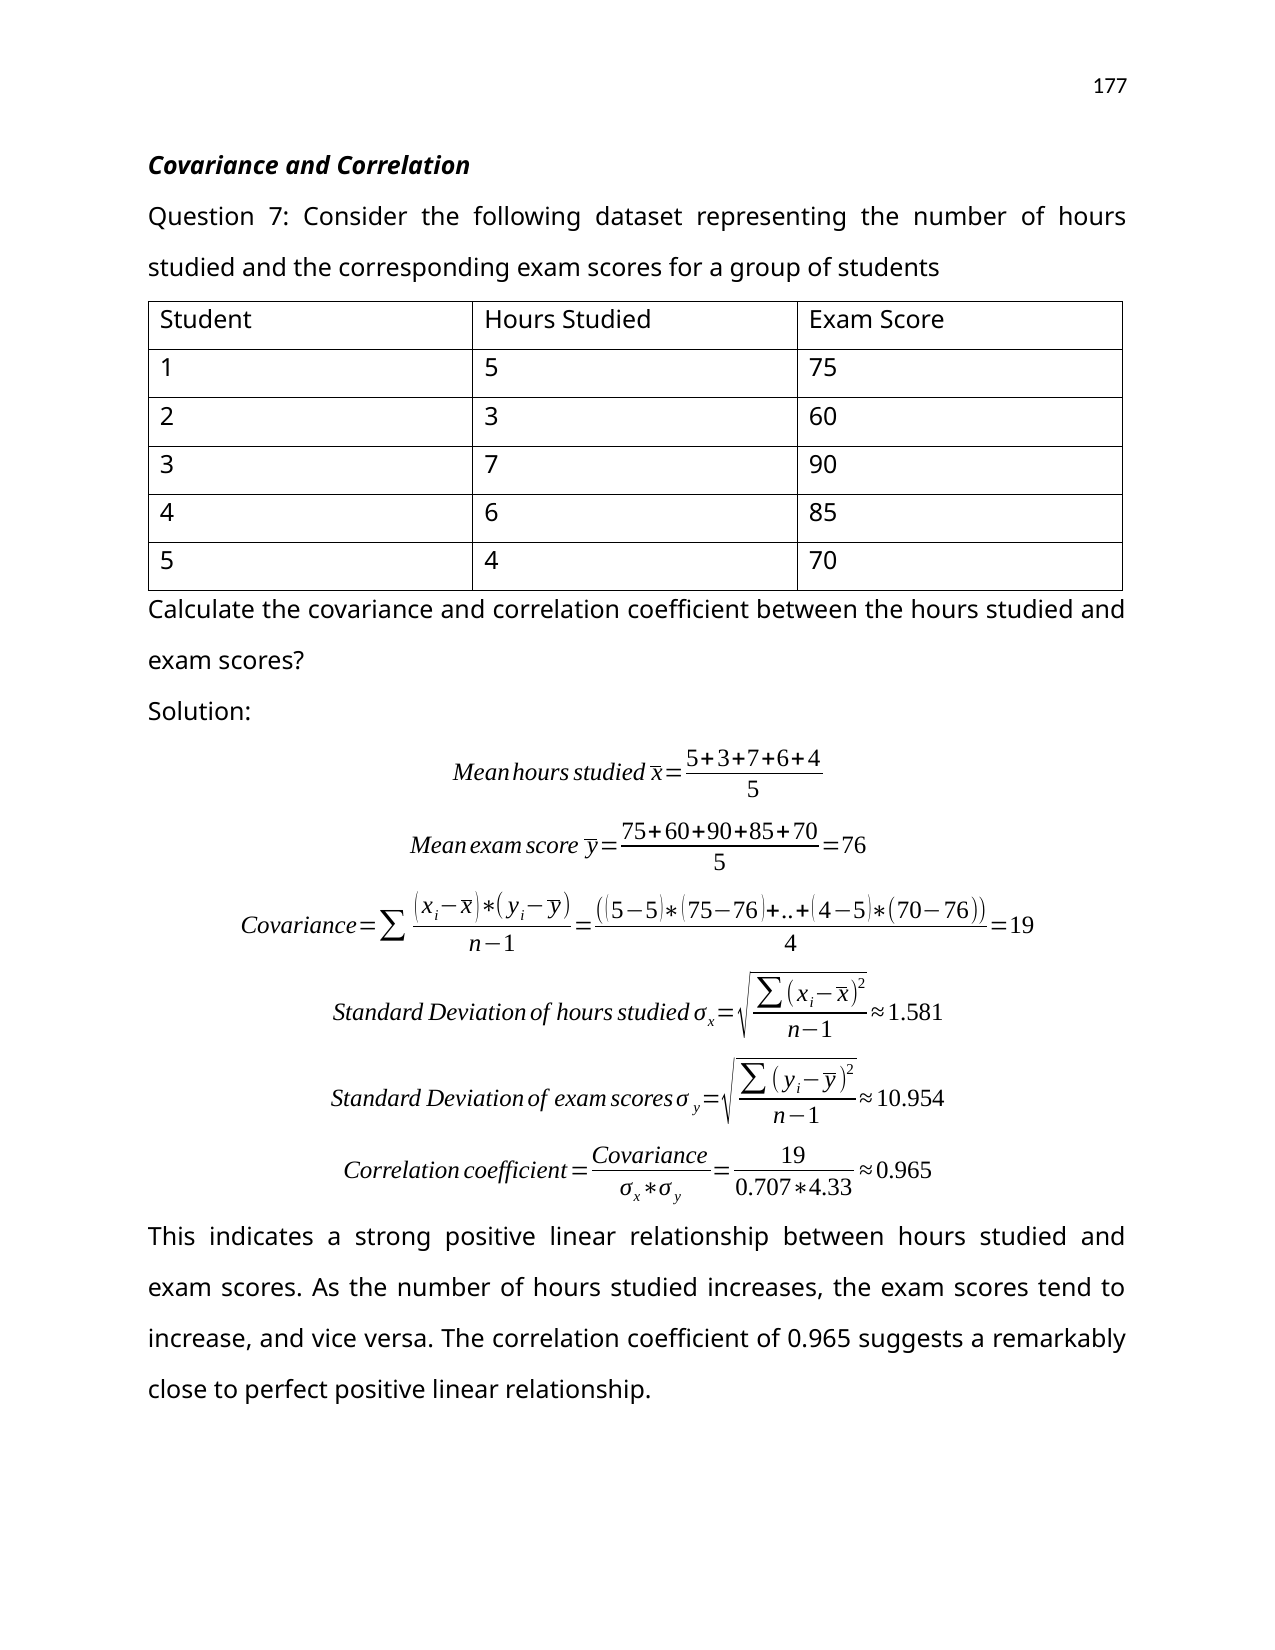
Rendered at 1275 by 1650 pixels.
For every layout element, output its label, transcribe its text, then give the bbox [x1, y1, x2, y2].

table_cell 2 [149, 398, 472, 446]
table_cell 85 [798, 495, 1122, 542]
table_cell 6 [473, 495, 797, 542]
table_cell 1 [149, 350, 472, 397]
table_cell 90 [798, 447, 1122, 494]
table_cell 3 [149, 447, 472, 494]
text Question 7: Consider the following dataset representing the number of hours studied and the corresponding exam scores for a group of students [148, 199, 1127, 284]
table_header Exam Score [798, 302, 1122, 349]
table_cell 75 [798, 350, 1122, 397]
text This indicates a strong positive linear relationship between hours studied and exam scores. As the number of hours studied increases, the exam scores tend to increase, and vice versa. The correlation coefficient of 0.965 suggests a remarkably close to perfect positive linear relationship. [148, 1219, 1127, 1406]
text Covariance and Correlation [148, 148, 1127, 182]
table_cell 5 [149, 543, 472, 590]
table_cell 4 [473, 543, 797, 590]
table_cell 5 [473, 350, 797, 397]
table_header Hours Studied [473, 302, 797, 349]
table_cell 7 [473, 447, 797, 494]
table_cell 70 [798, 543, 1122, 590]
text Calculate the covariance and correlation coefficient between the hours studied and exam scores? [148, 591, 1127, 676]
table_cell 60 [798, 398, 1122, 446]
text Solution: [148, 693, 1127, 727]
table_cell 3 [473, 398, 797, 446]
table_cell 4 [149, 495, 472, 542]
table_header Student [149, 302, 472, 349]
